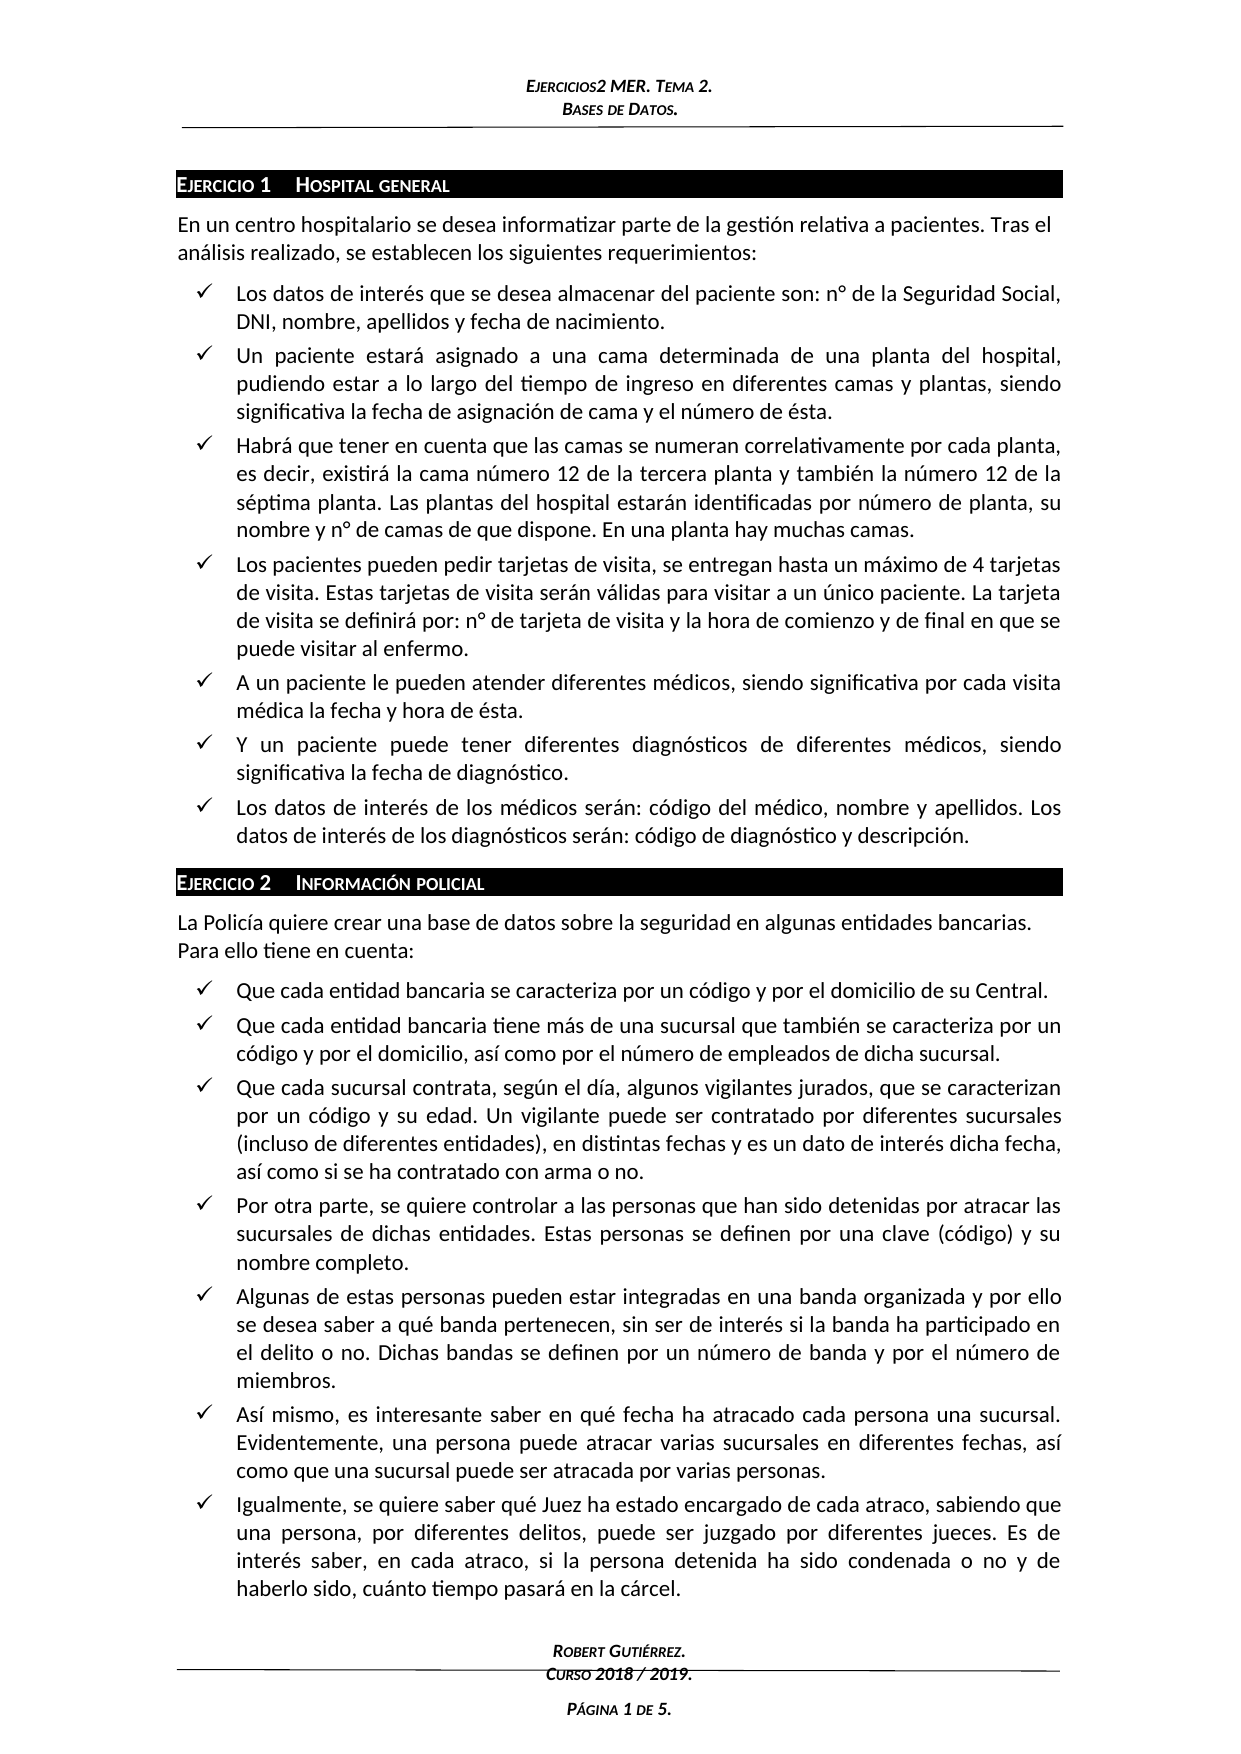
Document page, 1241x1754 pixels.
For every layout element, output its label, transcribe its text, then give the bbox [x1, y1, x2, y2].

list Los datos de interés de los médicos serán: código del médico, nombre y apellidos. Los datos de interés de los diagnósticos serán: código de diagnóstico y descripción. [195, 793, 1063, 849]
list Igualmente, se quiere saber qué Juez ha estado encargado de cada atraco, sabiendo que una persona, por diferentes delitos, puede ser juzgado por diferentes jueces. Es de interés saber, en cada atraco, si la persona detenida ha sido condenada o no y de haberlo sido, cuánto tiempo pasará en la cárcel. [195, 1491, 1063, 1603]
list Un paciente estará asignado a una cama determinada de una planta del hospital, pudiendo estar a lo largo del tiempo de ingreso en diferentes camas y plantas, siendo significativa la fecha de asignación de cama y el número de ésta. [195, 341, 1063, 425]
list Que cada sucursal contrata, según el día, algunos vigilantes jurados, que se caracterizan por un código y su edad. Un vigilante puede ser contratado por diferentes sucursales (incluso de diferentes entidades), en distintas fechas y es un dato de interés dicha fecha, así como si se ha contratado con arma o no. [195, 1073, 1063, 1185]
text La Policía quiere crear una base de datos sobre la seguridad en algunas entidades bancarias. Para ello tiene en cuenta: [177, 908, 1063, 964]
list Que cada entidad bancaria se caracteriza por un código y por el domicilio de su Central. [195, 977, 1063, 1005]
list Que cada entidad bancaria tiene más de una sucursal que también se caracteriza por un código y por el domicilio, así como por el número de empleados de dicha sucursal. [195, 1011, 1063, 1067]
list Información policial [176, 868, 1063, 896]
list Habrá que tener en cuenta que las camas se numeran correlativamente por cada planta, es decir, existirá la cama número 12 de la tercera planta y también la número 12 de la séptima planta. Las plantas del hospital estarán identificadas por número de planta, su nombre y n° de camas de que dispone. En una planta hay muchas camas. [195, 432, 1063, 544]
list Los pacientes pueden pedir tarjetas de visita, se entregan hasta un máximo de 4 tarjetas de visita. Estas tarjetas de visita serán válidas para visitar a un único paciente. La tarjeta de visita se definirá por: n° de tarjeta de visita y la hora de comienzo y de final en que se puede visitar al enfermo. [195, 550, 1063, 662]
list A un paciente le pueden atender diferentes médicos, siendo significativa por cada visita médica la fecha y hora de ésta. [195, 668, 1063, 724]
list Así mismo, es interesante saber en qué fecha ha atracado cada persona una sucursal. Evidentemente, una persona puede atracar varias sucursales en diferentes fechas, así como que una sucursal puede ser atracada por varias personas. [195, 1400, 1063, 1484]
list Los datos de interés que se desea almacenar del paciente son: n° de la Seguridad Social, DNI, nombre, apellidos y fecha de nacimiento. [195, 279, 1063, 335]
text En un centro hospitalario se desea informatizar parte de la gestión relativa a pacientes. Tras el análisis realizado, se establecen los siguientes requerimientos: [177, 210, 1063, 266]
list Algunas de estas personas pueden estar integradas en una banda organizada y por ello se desea saber a qué banda pertenecen, sin ser de interés si la banda ha participado en el delito o no. Dichas bandas se definen por un número de banda y por el número de miembros. [195, 1282, 1063, 1394]
list Por otra parte, se quiere controlar a las personas que han sido detenidas por atracar las sucursales de dichas entidades. Estas personas se definen por una clave (código) y su nombre completo. [195, 1192, 1063, 1276]
list Hospital general [176, 170, 1063, 198]
list Y un paciente puede tener diferentes diagnósticos de diferentes médicos, siendo significativa la fecha de diagnóstico. [195, 731, 1063, 787]
